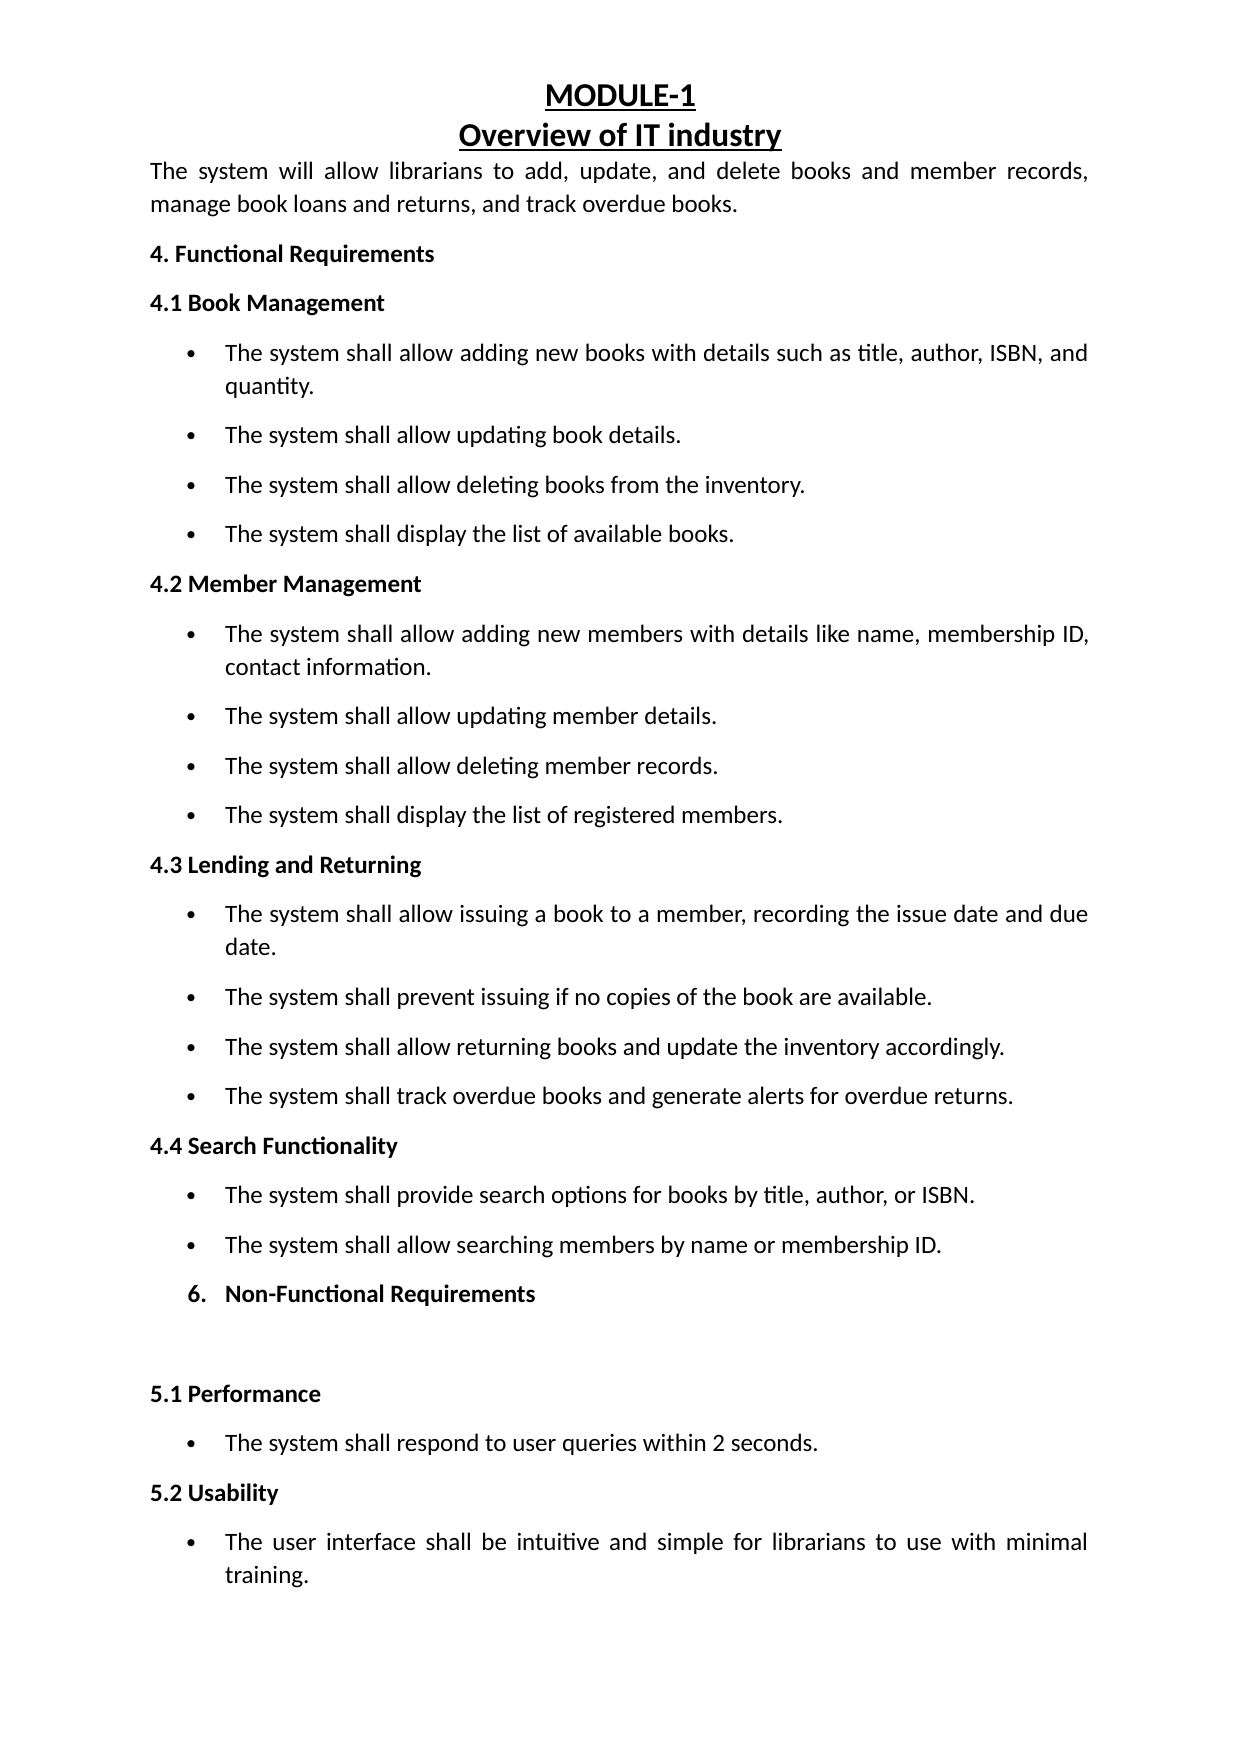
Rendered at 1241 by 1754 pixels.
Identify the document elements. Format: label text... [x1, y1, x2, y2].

list The system shall display the list of registered members. [187, 799, 1090, 830]
list The system shall display the list of available books. [187, 518, 1090, 549]
text 5.2 Usability [150, 1477, 1090, 1507]
list The system shall allow deleting member records. [187, 750, 1090, 780]
list The system shall allow adding new books with details such as title, author, ISBN, and quantity. [187, 337, 1090, 400]
list The system shall allow updating book details. [187, 419, 1090, 450]
list Non-Functional Requirements [187, 1278, 1090, 1309]
list The system shall allow deleting books from the inventory. [187, 469, 1090, 499]
text 5.1 Performance [150, 1378, 1090, 1408]
list The system shall provide search options for books by title, author, or ISBN. [187, 1179, 1090, 1210]
list The system shall allow searching members by name or membership ID. [187, 1229, 1090, 1259]
list The system shall allow returning books and update the inventory accordingly. [187, 1031, 1090, 1061]
list The system shall allow updating member details. [187, 700, 1090, 731]
list The system shall allow issuing a book to a member, recording the issue date and due date. [187, 898, 1090, 962]
text 4. Functional Requirements [150, 238, 1090, 268]
list The user interface shall be intuitive and simple for librarians to use with minimal training. [187, 1526, 1090, 1590]
text The system will allow librarians to add, update, and delete books and member records, manage book loans and returns, and track overdue books. [150, 155, 1090, 219]
text 4.4 Search Functionality [150, 1130, 1090, 1160]
list The system shall prevent issuing if no copies of the book are available. [187, 981, 1090, 1012]
text 4.3 Lending and Returning [150, 849, 1090, 879]
text 4.1 Book Management [150, 287, 1090, 318]
list The system shall allow adding new members with details like name, membership ID, contact information. [187, 618, 1090, 681]
list The system shall respond to user queries within 2 seconds. [187, 1427, 1090, 1458]
text 4.2 Member Management [150, 568, 1090, 599]
list The system shall track overdue books and generate alerts for overdue returns. [187, 1080, 1090, 1111]
